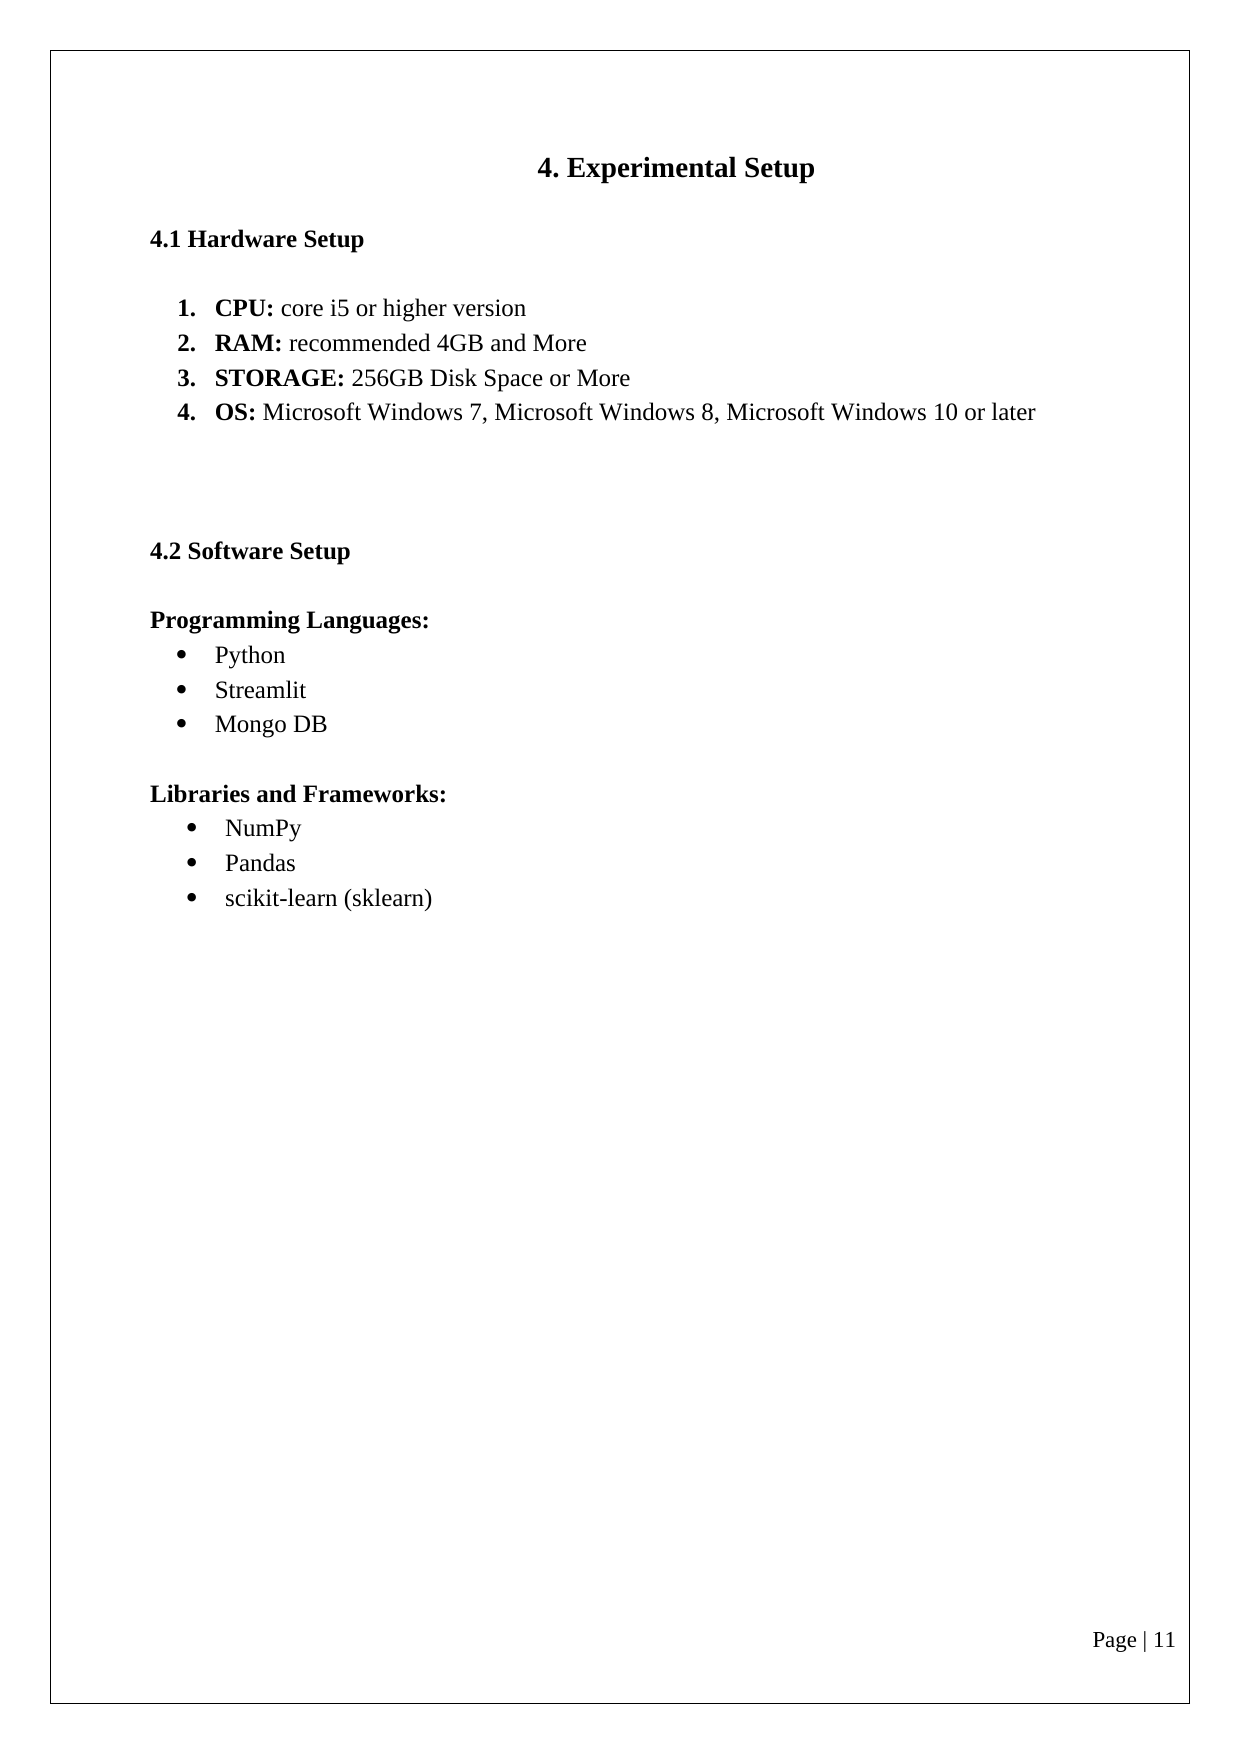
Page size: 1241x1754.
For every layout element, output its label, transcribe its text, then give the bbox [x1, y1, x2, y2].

subtitle 4.2 Software Setup [150, 536, 1176, 565]
subtitle RAM: recommended 4GB and More [177, 328, 1176, 357]
subtitle scikit-learn (sklearn) [187, 883, 1176, 912]
subtitle Python [177, 640, 1176, 669]
subtitle STORAGE: 256GB Disk Space or More [177, 363, 1176, 391]
subtitle Mongo DB [177, 709, 1176, 738]
subtitle 4. Experimental Setup [177, 150, 1176, 183]
subtitle Programming Languages: [150, 605, 1176, 634]
subtitle OS: Microsoft Windows 7, Microsoft Windows 8, Microsoft Windows 10 or later [177, 397, 1176, 426]
subtitle 4.1 Hardware Setup [150, 224, 1176, 253]
subtitle NumPy [187, 813, 1176, 842]
subtitle Streamlit [177, 675, 1176, 703]
subtitle CPU: core i5 or higher version [177, 293, 1176, 322]
subtitle Pandas [187, 848, 1176, 877]
subtitle Libraries and Frameworks: [150, 779, 1176, 808]
